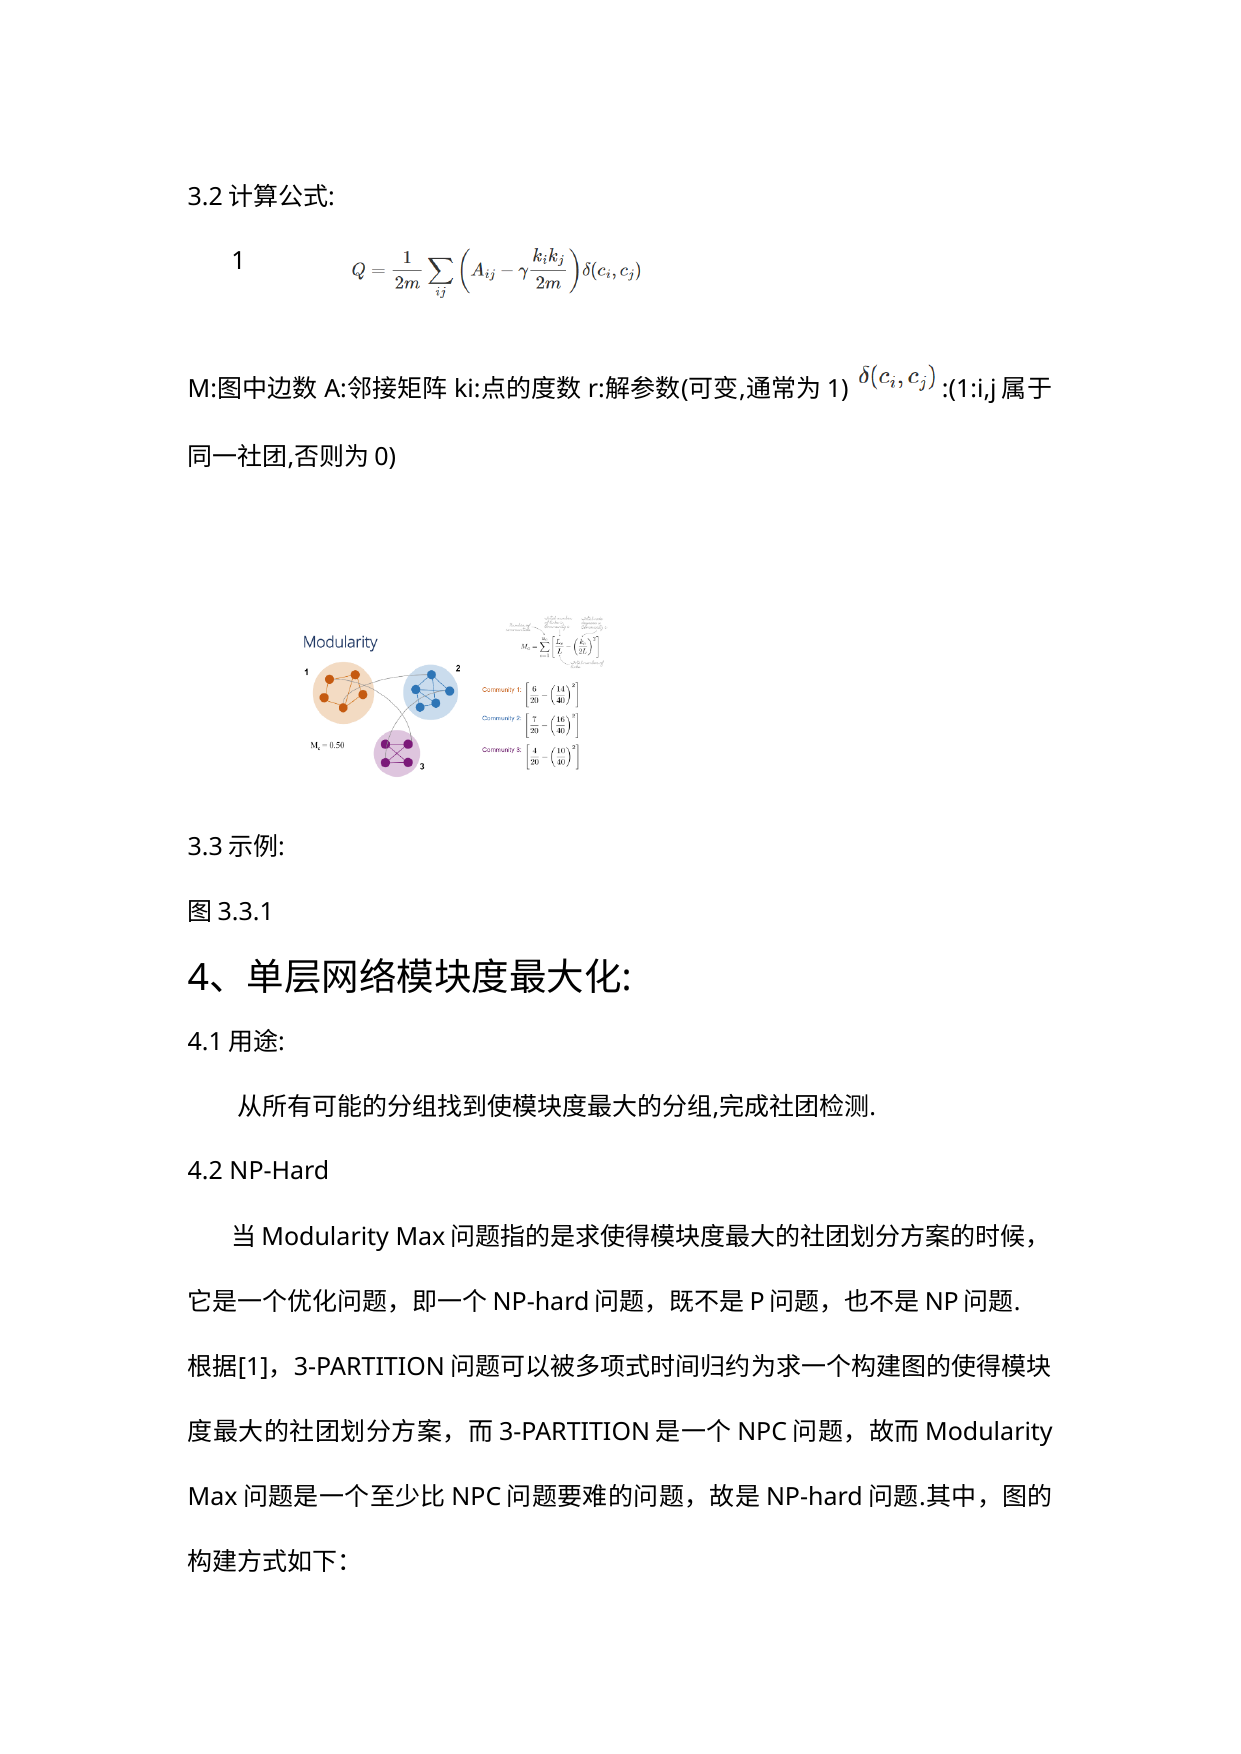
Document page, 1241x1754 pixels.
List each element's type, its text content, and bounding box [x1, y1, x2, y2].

text 4.1用途: [187, 1007, 1053, 1072]
text 根据[1]，3-PARTITION问题可以被多项式时间归约为求一个构建图的使得模块度最大的社团划分方案，而3-PARTITION是一个NPC问题，故而Modularity Max问题是一个至少比NPC问题要难的问题，故是NP-hard问题.其中，图的构建方式如下： [187, 1332, 1053, 1592]
picture [336, 243, 646, 302]
text 4.2 NP-Hard [187, 1137, 1053, 1202]
text 图3.3.1 [187, 877, 1053, 942]
text 4、单层网络模块度最大化: [187, 942, 1053, 1007]
picture [855, 357, 942, 398]
text 3.3示例: [187, 552, 1053, 877]
text 3.2计算公式: [187, 162, 1053, 227]
text 当Modularity Max问题指的是求使得模块度最大的社团划分方案的时候，它是一个优化问题，即一个NP-hard问题，既不是P问题，也不是NP问题. [187, 1202, 1053, 1332]
picture [279, 607, 618, 786]
text M:图中边数 A:邻接矩阵 ki:点的度数 r:解参数(可变,通常为1) :(1:i,j属于同一社团,否则为0) [187, 357, 1053, 487]
text 从所有可能的分组找到使模块度最大的分组,完成社团检测. [187, 1072, 1053, 1137]
